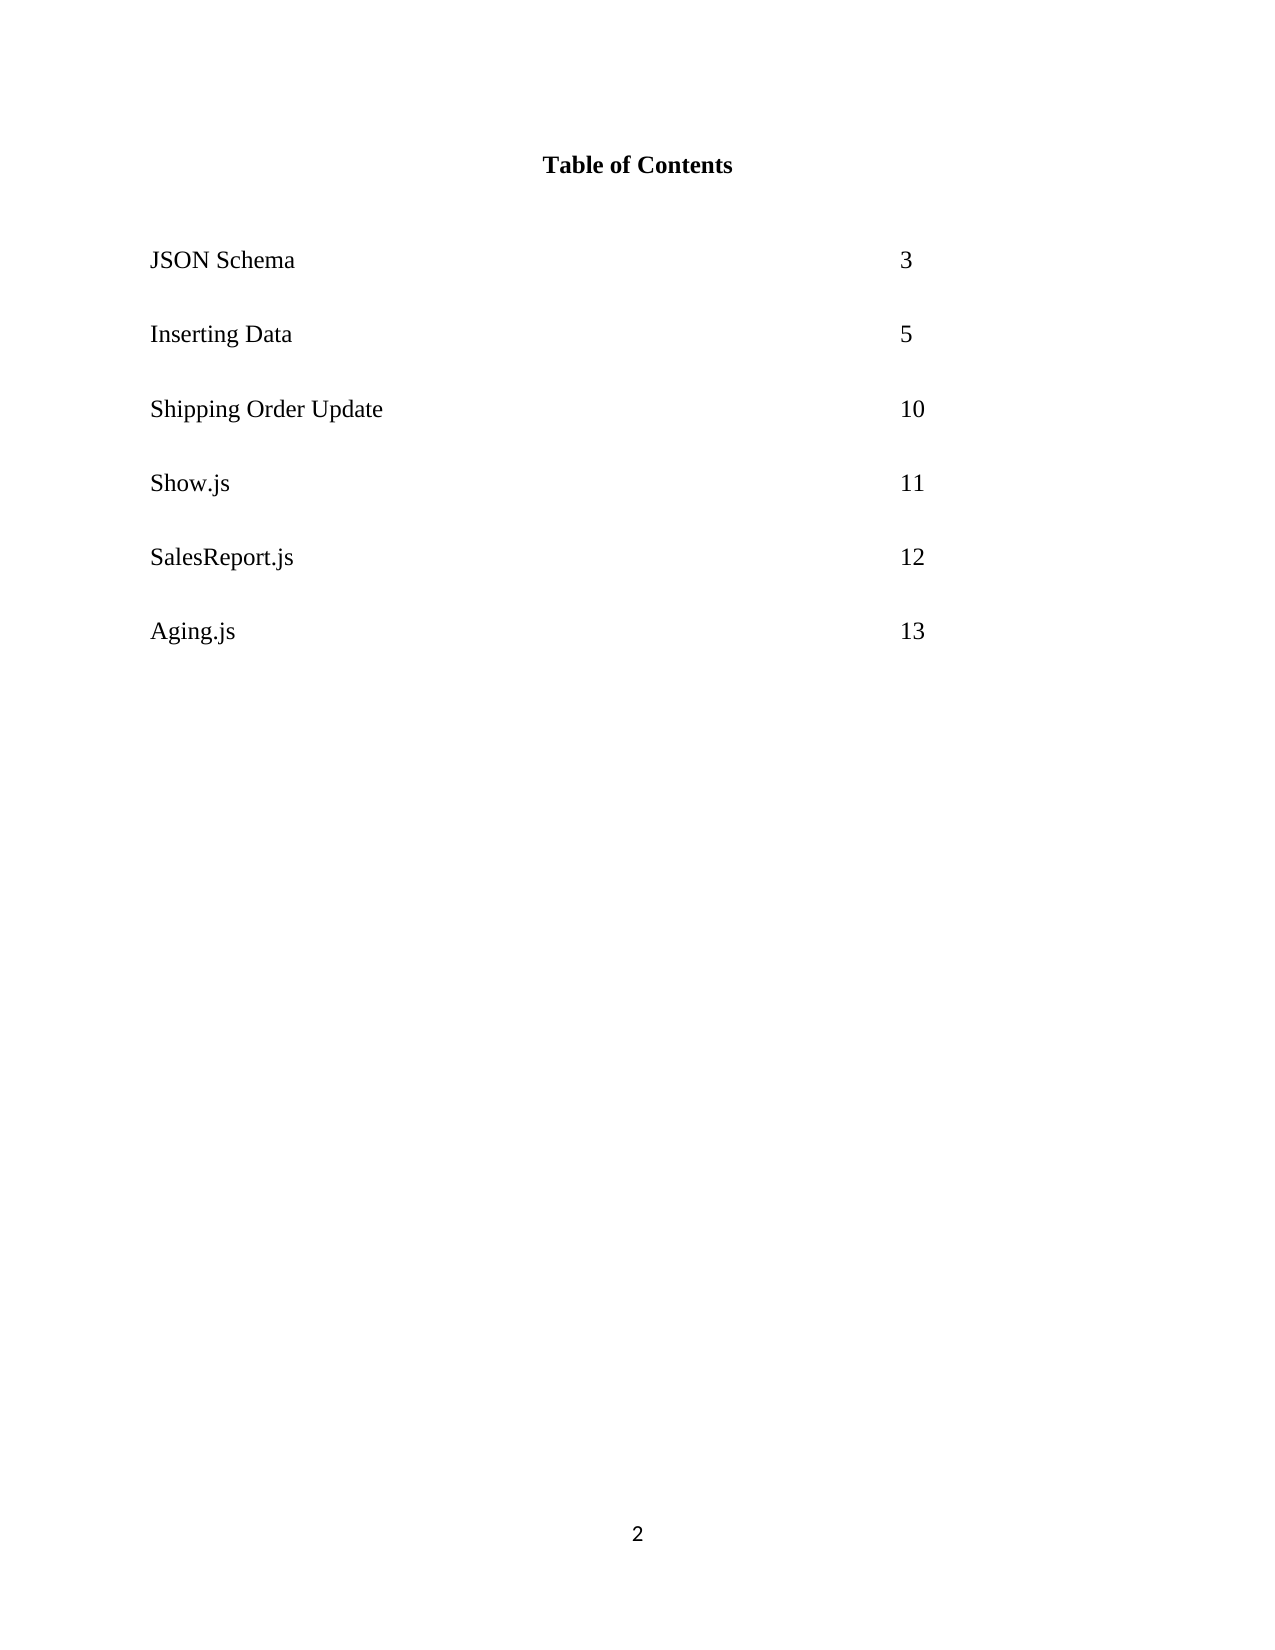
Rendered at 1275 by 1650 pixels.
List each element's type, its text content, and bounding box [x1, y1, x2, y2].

text Table of Contents [150, 150, 1125, 179]
text Inserting Data 5 [150, 319, 1125, 348]
text Aging.js 13 [150, 616, 1125, 645]
text JSON Schema 3 [150, 245, 1125, 274]
text SalesReport.js 12 [150, 542, 1125, 571]
text Shipping Order Update 10 [150, 394, 1125, 422]
text Show.js 11 [150, 468, 1125, 497]
